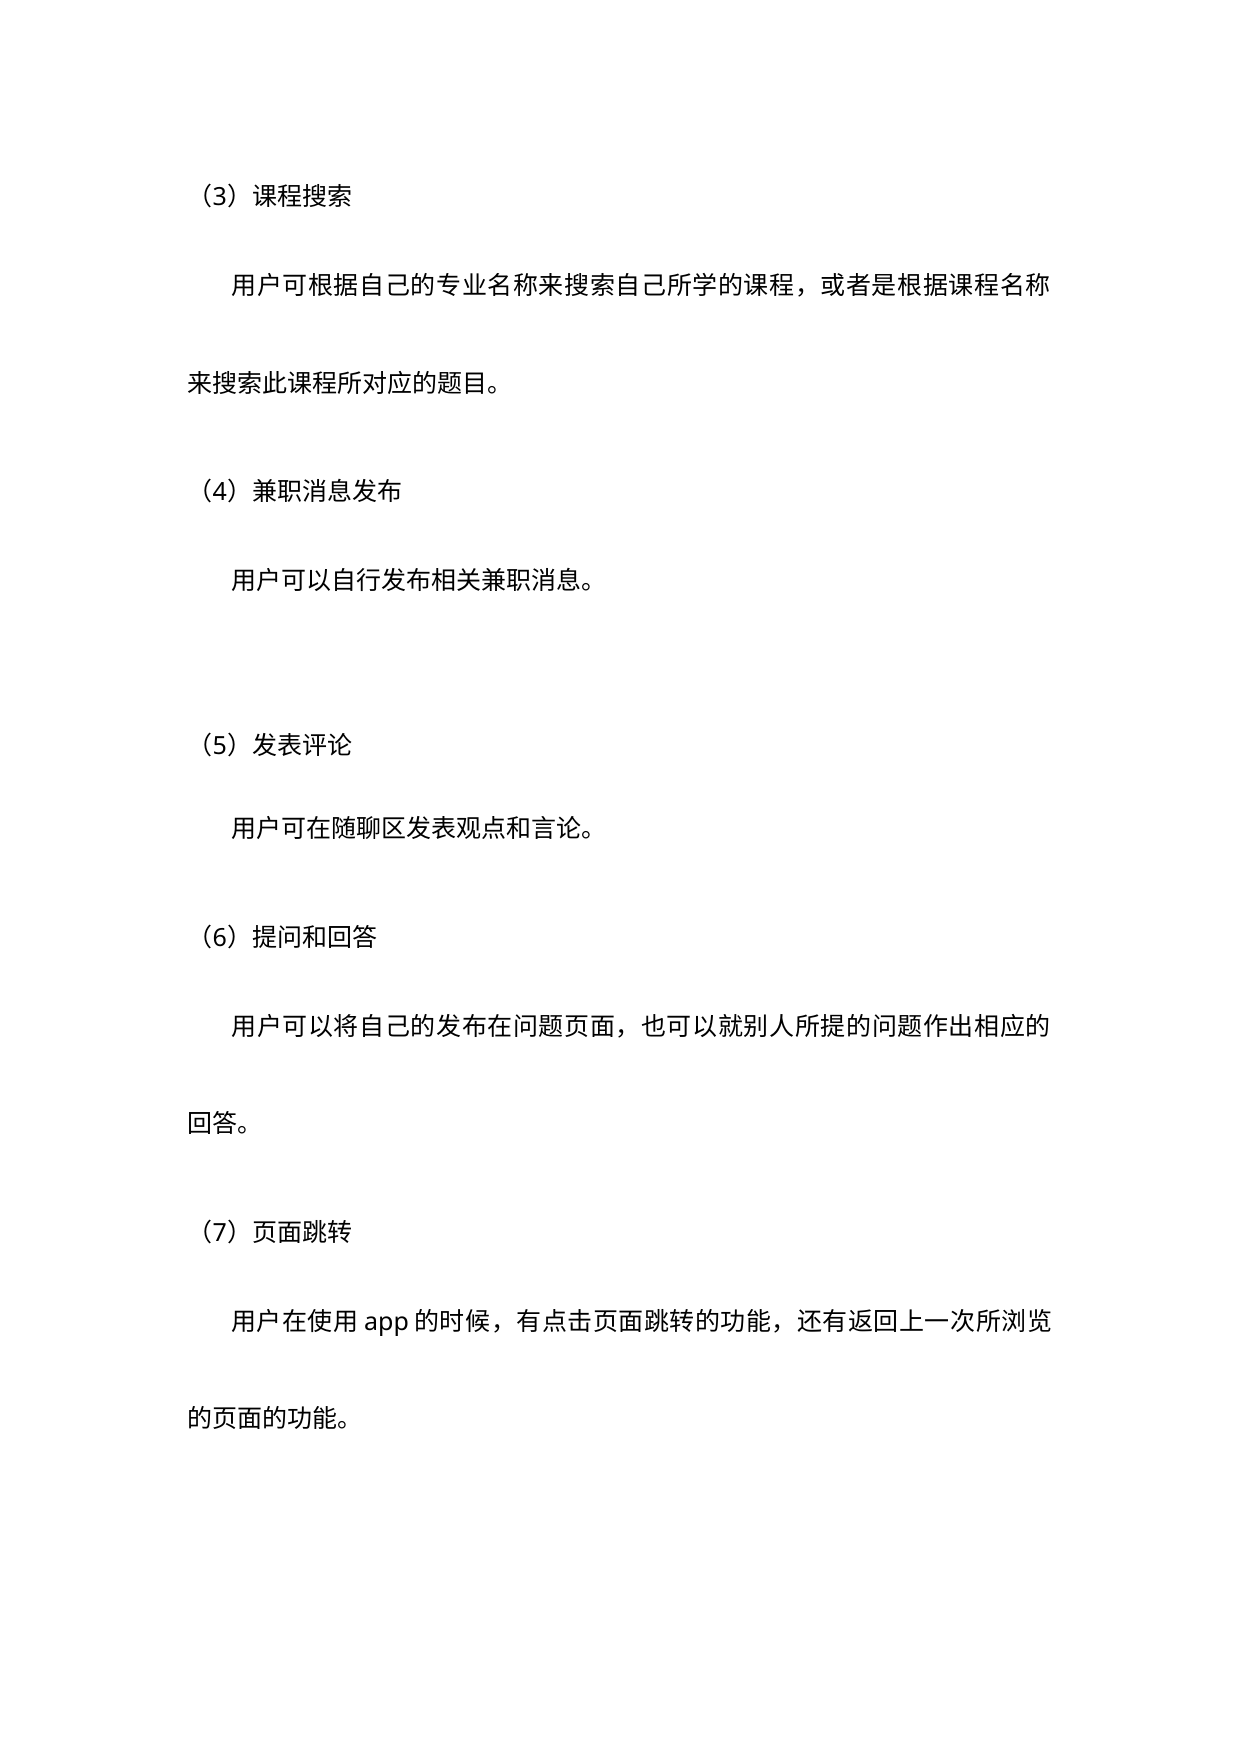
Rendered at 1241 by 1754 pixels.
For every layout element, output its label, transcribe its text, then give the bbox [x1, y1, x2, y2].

text 用户可根据自己的专业名称来搜索自己所学的课程，或者是根据课程名称来搜索此课程所对应的题目。 [187, 251, 1053, 414]
text 用户可以自行发布相关兼职消息。 [187, 546, 1053, 611]
subtitle （6）提问和回答 [187, 903, 1053, 968]
subtitle （4）兼职消息发布 [187, 457, 1053, 522]
subtitle （3）课程搜索 [187, 162, 1053, 227]
text 用户可在随聊区发表观点和言论。 [187, 794, 1053, 859]
subtitle （7）页面跳转 [187, 1198, 1053, 1263]
text （5）发表评论 [187, 711, 1053, 776]
text 用户在使用app的时候，有点击页面跳转的功能，还有返回上一次所浏览的页面的功能。 [187, 1287, 1053, 1449]
text 用户可以将自己的发布在问题页面，也可以就别人所提的问题作出相应的回答。 [187, 992, 1053, 1154]
